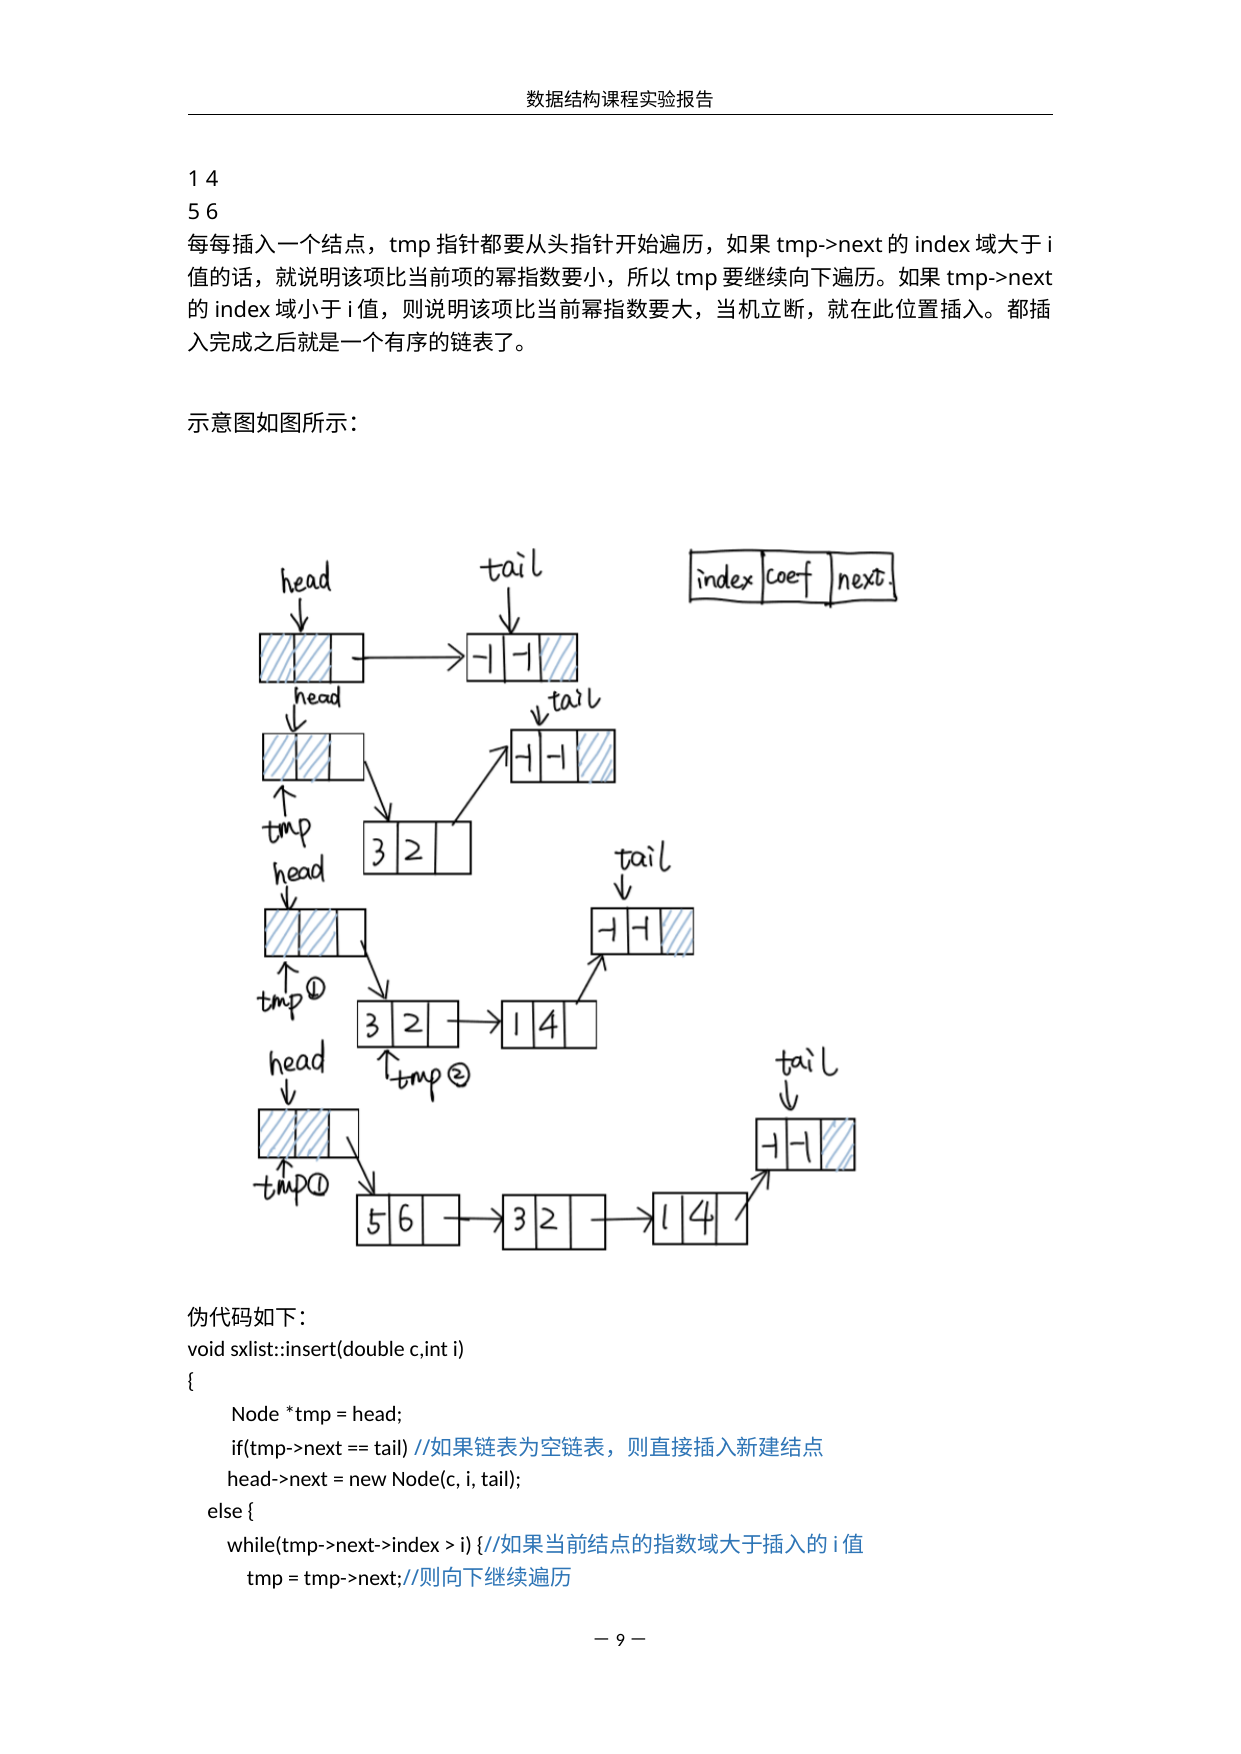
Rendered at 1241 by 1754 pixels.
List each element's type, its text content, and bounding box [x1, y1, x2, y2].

list Node *tmp = head; [187, 1397, 1053, 1429]
list if(tmp->next == tail) //如果链表为空链表，则直接插入新建结点 [187, 1429, 1053, 1462]
list 伪代码如下： [187, 1299, 1053, 1332]
list void sxlist::insert(double c,int i) [187, 1332, 1053, 1364]
list 每每插入一个结点，tmp指针都要从头指针开始遍历，如果tmp->next的index域大于i值的话，就说明该项比当前项的幂指数要小，所以tmp要继续向下遍历。如果tmp->next的index域小于i值，则说明该项比当前幂指数要大，当机立断，就在此位置插入。都插入完成之后就是一个有序的链表了。 [187, 227, 1053, 357]
list while(tmp->next->index > i) {//如果当前结点的指数域大于插入的i值 [187, 1527, 1053, 1559]
list 5 6 [187, 194, 1053, 227]
picture [187, 519, 968, 1276]
list { [187, 1364, 1053, 1397]
list else { [187, 1494, 1053, 1527]
list head->next = new Node(c, i, tail); [187, 1462, 1053, 1494]
list tmp = tmp->next;//则向下继续遍历 [187, 1559, 1053, 1592]
list 1 4 [187, 162, 1053, 194]
list 示意图如图所示： [187, 389, 1053, 454]
